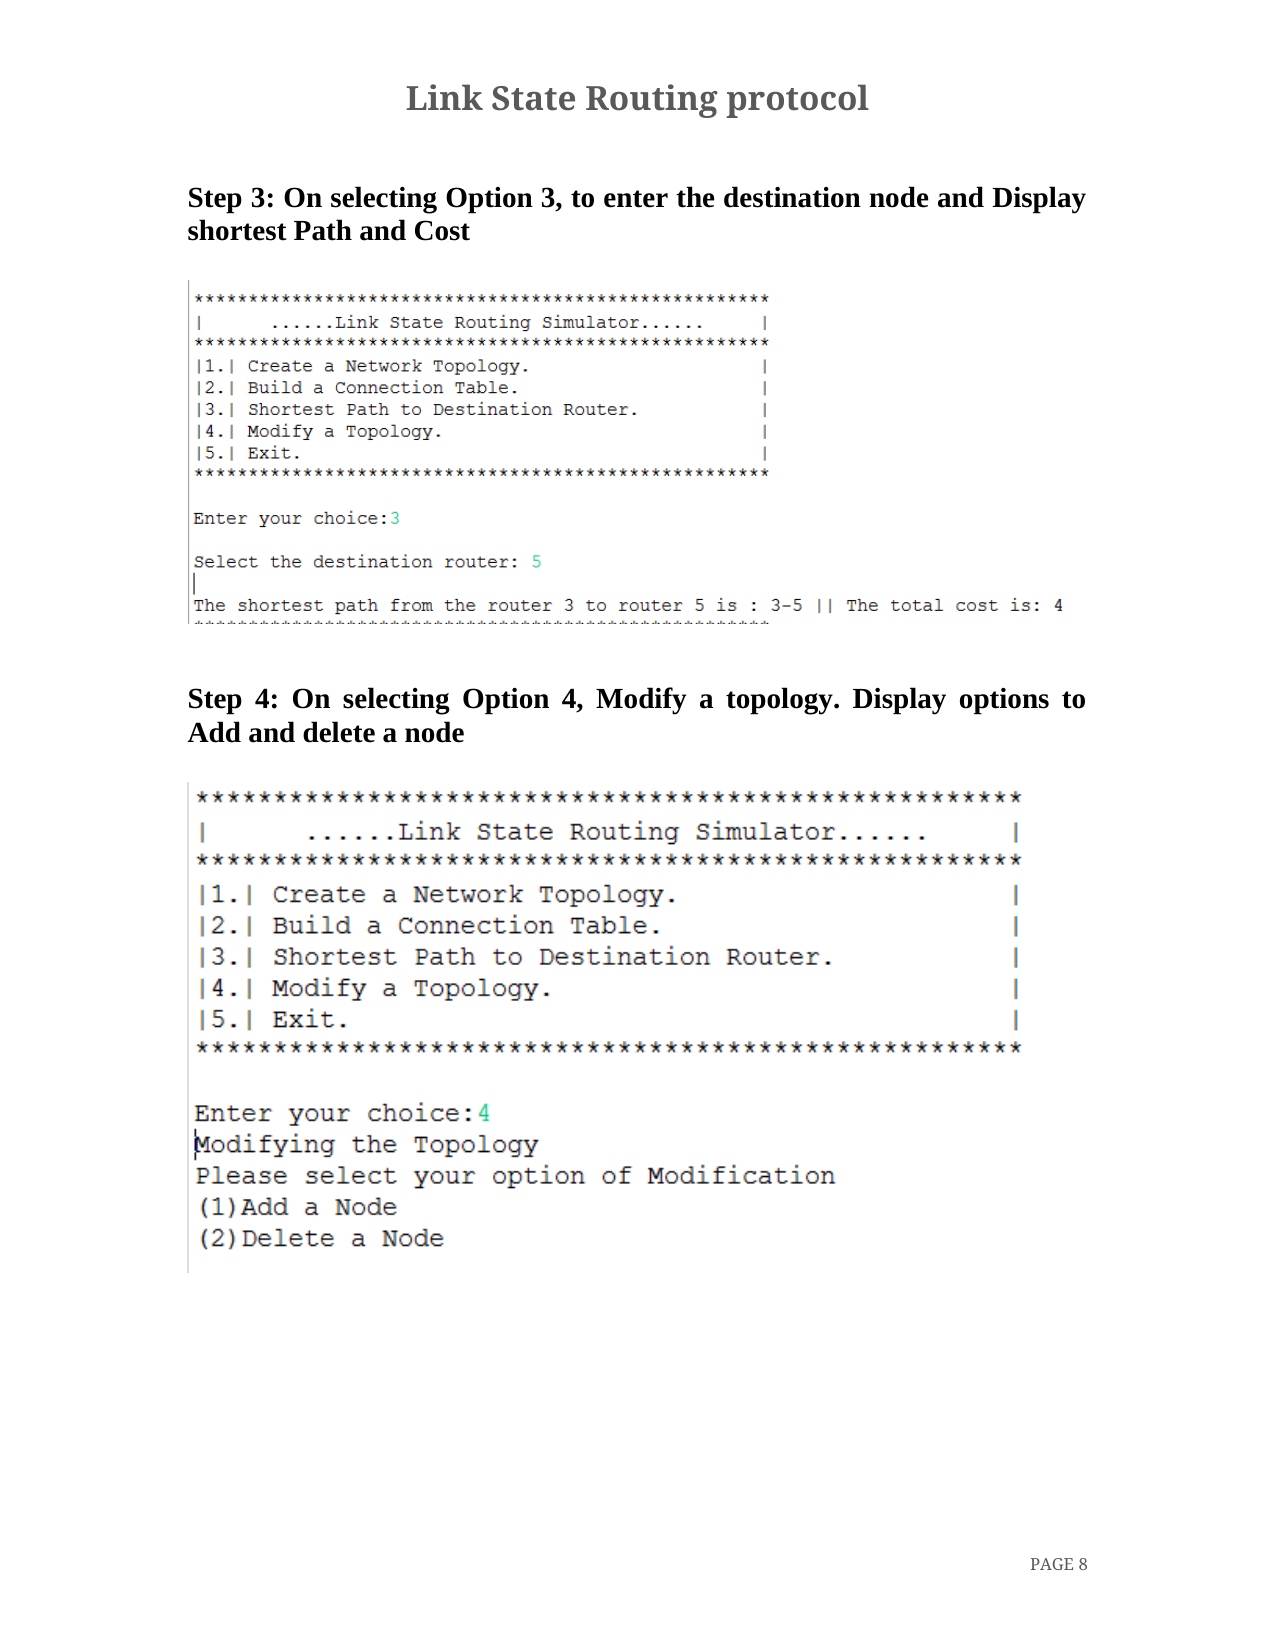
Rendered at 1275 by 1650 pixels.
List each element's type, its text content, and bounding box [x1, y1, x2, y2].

picture [187, 280, 1088, 624]
text Step 4: On selecting Option 4, Modify a topology. Display options to Add and delete a node [187, 682, 1087, 749]
text Step 3: On selecting Option 3, to enter the destination node and Display shortest Path and Cost [187, 180, 1087, 247]
picture [187, 782, 1052, 1273]
